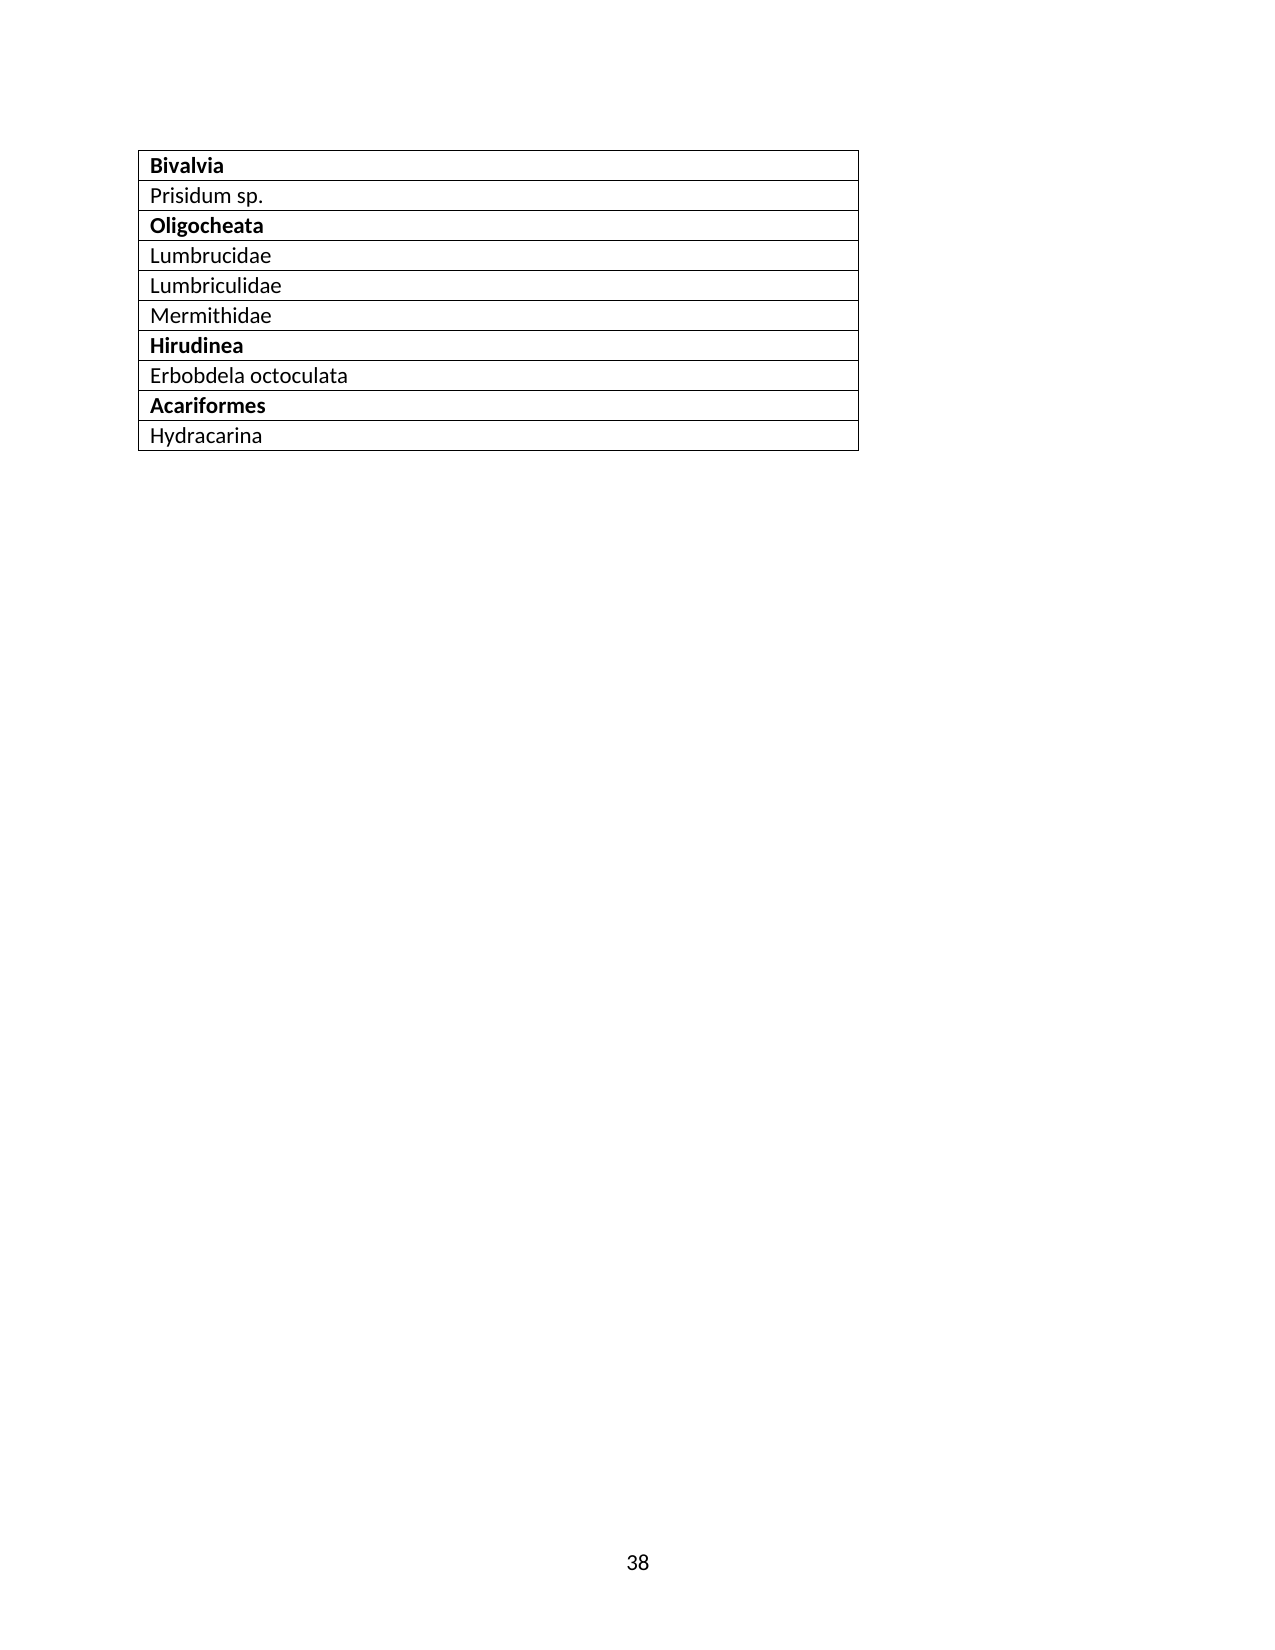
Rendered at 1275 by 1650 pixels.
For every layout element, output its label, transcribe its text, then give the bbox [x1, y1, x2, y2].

table_cell Prisidum sp. [139, 181, 858, 210]
table_cell Oligocheata [139, 211, 858, 240]
table_cell Mermithidae [139, 301, 858, 330]
table_cell Lumbrucidae [139, 241, 858, 270]
table_cell Hydracarina [139, 421, 858, 450]
table_cell Acariformes [139, 391, 858, 420]
table_cell Erbobdela octoculata [139, 361, 858, 390]
table_cell Hirudinea [139, 331, 858, 360]
table_cell Bivalvia [139, 151, 858, 180]
table_cell Lumbriculidae [139, 271, 858, 300]
